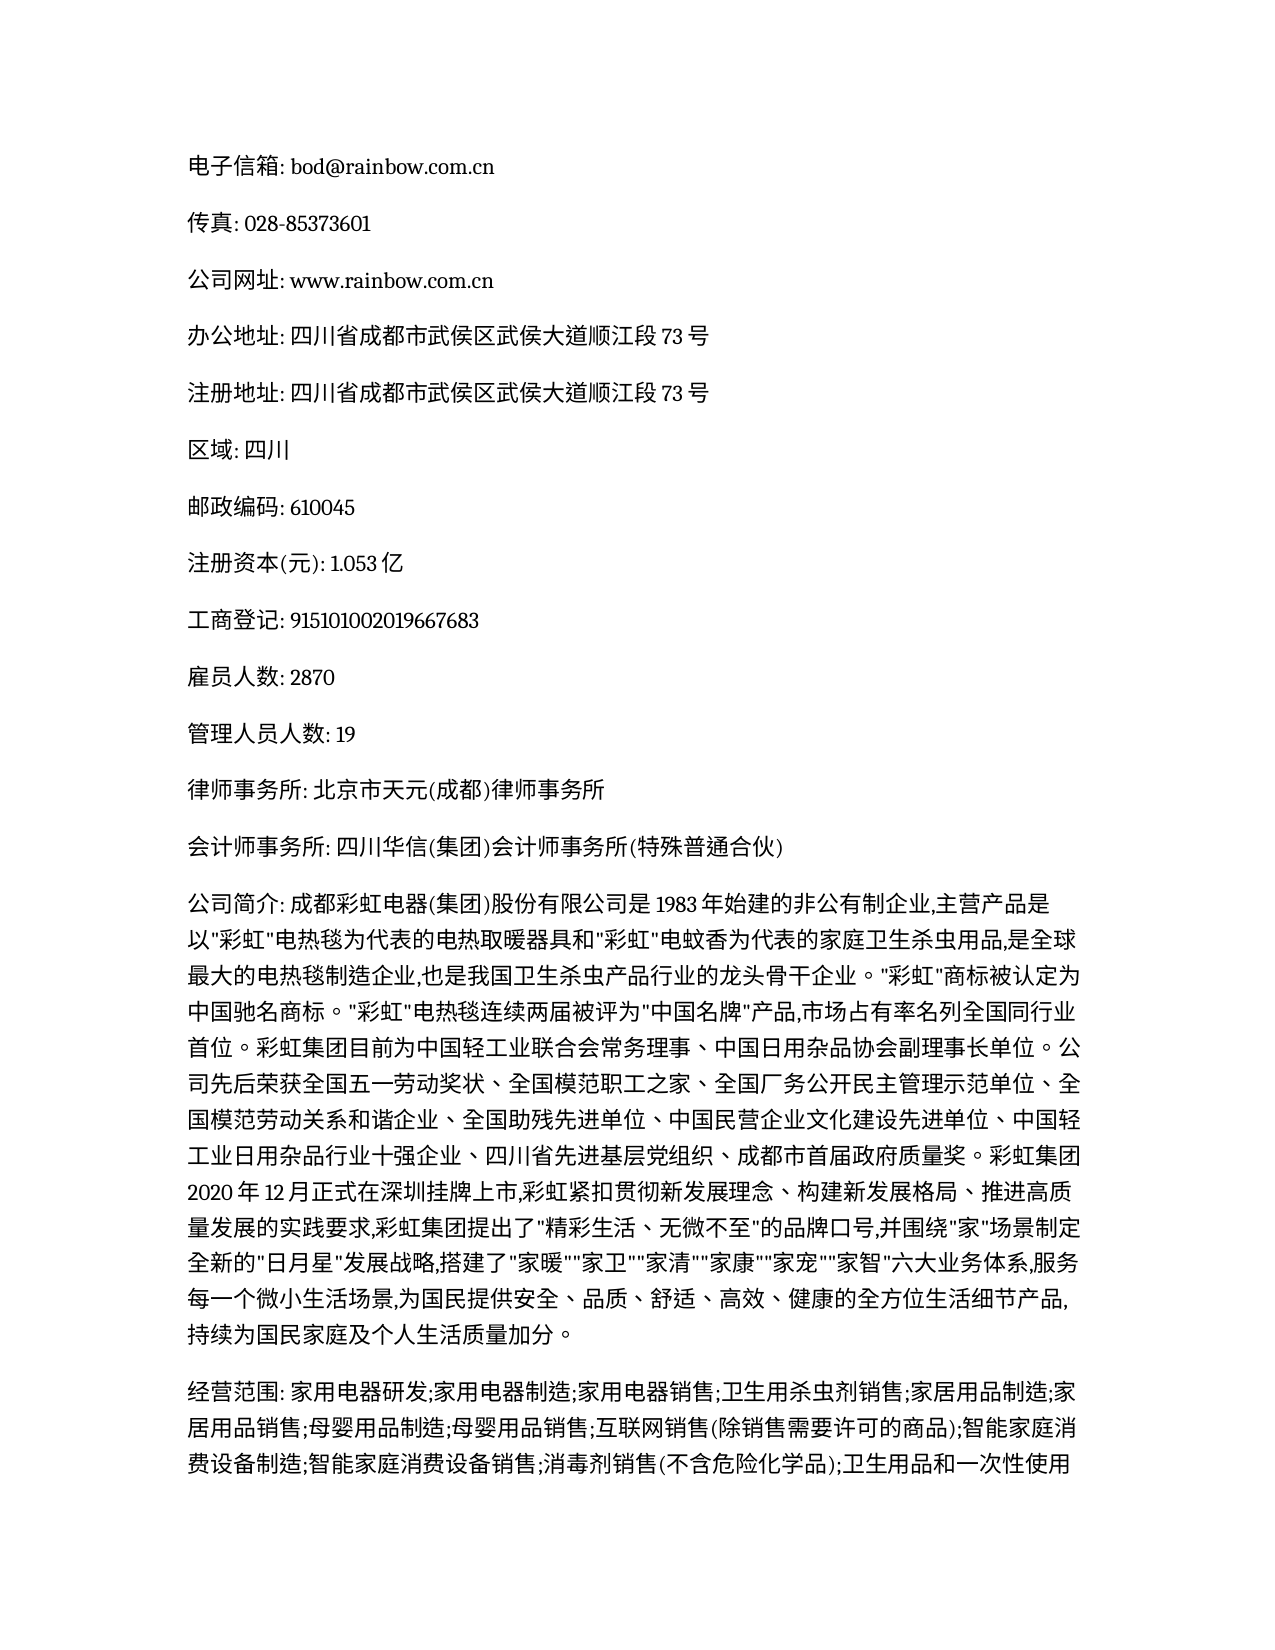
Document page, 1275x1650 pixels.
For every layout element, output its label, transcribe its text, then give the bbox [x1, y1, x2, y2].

text 管理人员人数: 19 [187, 718, 1087, 749]
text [187, 1376, 1087, 1479]
text 传真: 028-85373601 [187, 207, 1087, 238]
text 工商登记: 915101002019667683 [187, 604, 1087, 635]
text 公司简介: 成都彩虹电器(集团)股份有限公司是1983年始建的非公有制企业,主营产品是以"彩虹"电热毯为代表的电热取暖器具和"彩虹"电蚊香为代表的家庭卫生杀虫用品,是全球最大的电热毯制造企业,也是我国卫生杀虫产品行业的龙头骨干企业。"彩虹"商标被认定为中国驰名商标。"彩虹"电热毯连续两届被评为"中国名牌"产品,市场占有率名列全国同行业首位。彩虹集团目前为中国轻工业联合会常务理事、中国日用杂品协会副理事长单位。公司先后荣获全国五一劳动奖状、全国模范职工之家、全国厂务公开民主管理示范单位、全国模范劳动关系和谐企业、全国助残先进单位、中国民营企业文化建设先进单位、中国轻工业日用杂品行业十强企业、四川省先进基层党组织、成都市首届政府质量奖。彩虹集团2020年12月正式在深圳挂牌上市,彩虹紧扣贯彻新发展理念、构建新发展格局、推进高质量发展的实践要求,彩虹集团提出了"精彩生活、无微不至"的品牌口号,并围绕"家"场景制定全新的"日月星"发展战略,搭建了"家暖""家卫""家清""家康""家宠""家智"六大业务体系,服务每一个微小生活场景,为国民提供安全、品质、舒适、高效、健康的全方位生活细节产品,持续为国民家庭及个人生活质量加分。 [187, 888, 1087, 1351]
text 注册资本(元): 1.053亿 [187, 547, 1087, 579]
text 律师事务所: 北京市天元(成都)律师事务所 [187, 774, 1087, 806]
text 会计师事务所: 四川华信(集团)会计师事务所(特殊普通合伙) [187, 831, 1087, 862]
text 办公地址: 四川省成都市武侯区武侯大道顺江段73号 [187, 320, 1087, 352]
text 电子信箱: bod@rainbow.com.cn [187, 150, 1087, 181]
text 注册地址: 四川省成都市武侯区武侯大道顺江段73号 [187, 377, 1087, 408]
text 区域: 四川 [187, 434, 1087, 465]
text 雇员人数: 2870 [187, 661, 1087, 692]
text 公司网址: www.rainbow.com.cn [187, 263, 1087, 295]
text 邮政编码: 610045 [187, 491, 1087, 522]
